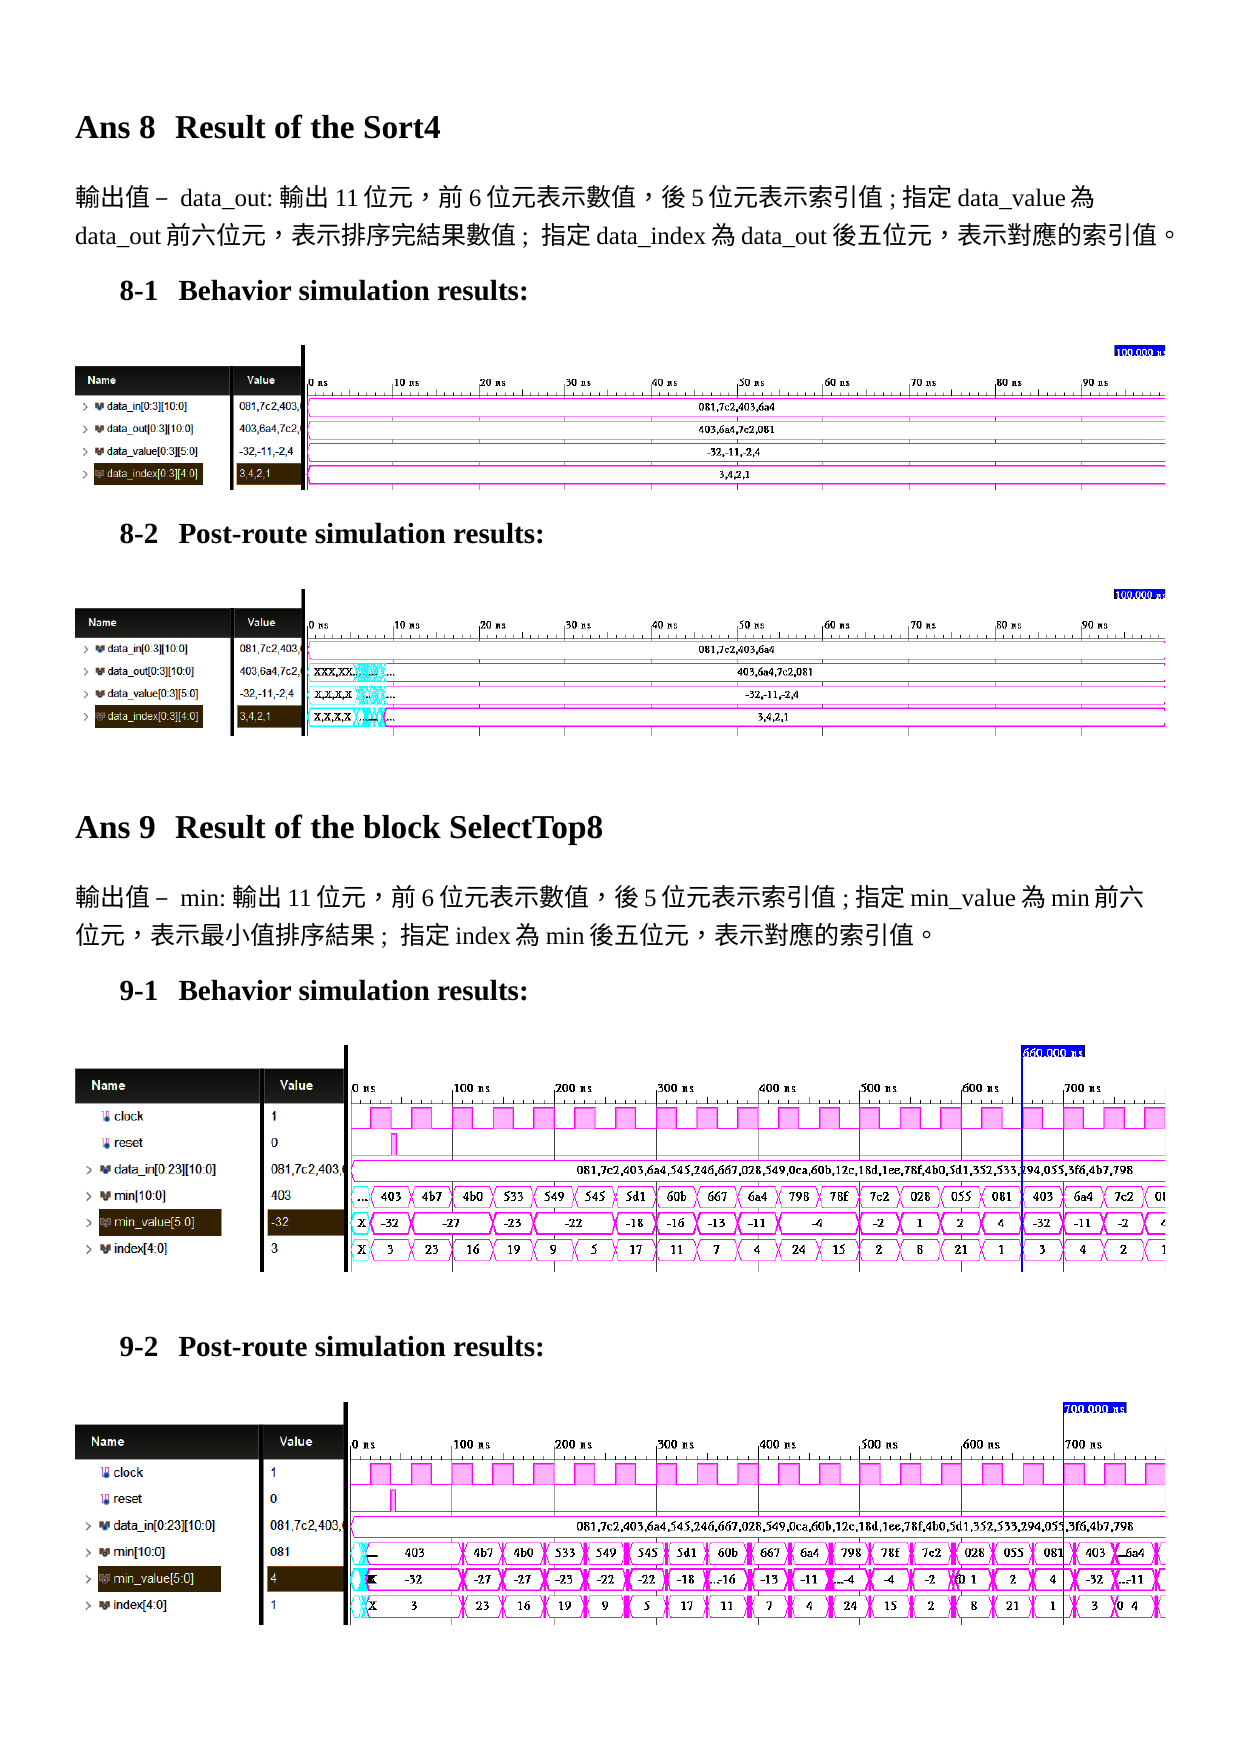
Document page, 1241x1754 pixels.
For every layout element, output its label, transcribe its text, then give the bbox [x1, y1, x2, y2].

subtitle Post-route simulation results: [119, 1327, 1165, 1364]
subtitle Result of the block SelectTop8 [75, 789, 1165, 864]
text 輸出值 – data_out: 輸出11位元，前6位元表示數值，後5位元表示索引值 ; 指定data_value為data_out前六位元，表示排序完結果數值 ; 指定data_index為data_out後五位元，表示對應的索引值。 [75, 177, 1165, 252]
picture [75, 589, 1166, 736]
text 輸出值 – min: 輸出11位元，前6位元表示數值，後5位元表示索引值 ; 指定min_value為min前六位元，表示最小值排序結果 ; 指定index為min後五位元，表示對應的索引值。 [75, 877, 1165, 952]
picture [75, 1402, 1166, 1625]
subtitle Behavior simulation results: [119, 971, 1165, 1008]
subtitle Post-route simulation results: [119, 514, 1165, 552]
subtitle Result of the Sort4 [75, 89, 1165, 164]
picture [75, 1045, 1166, 1272]
subtitle Behavior simulation results: [119, 271, 1165, 308]
picture [75, 345, 1166, 490]
